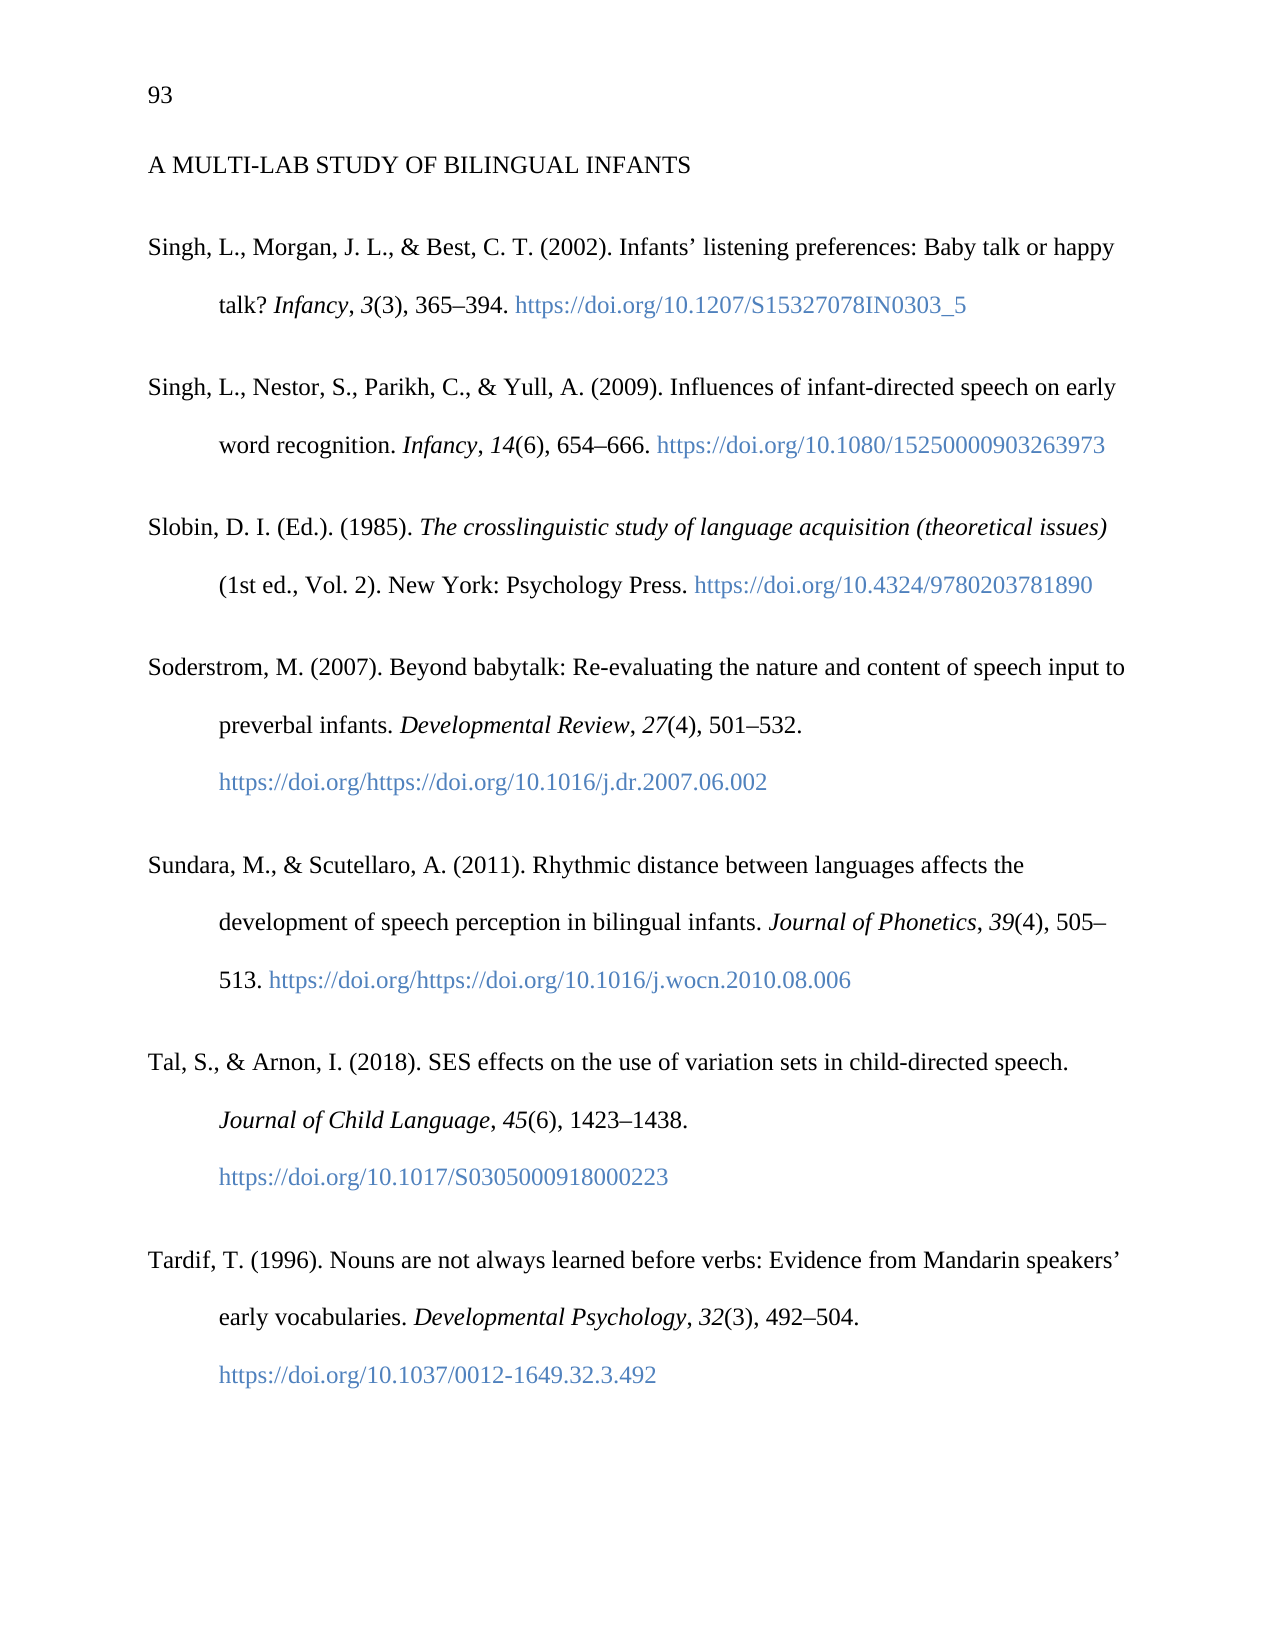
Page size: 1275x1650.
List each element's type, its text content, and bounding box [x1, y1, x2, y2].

text Soderstrom, M. (2007). Beyond babytalk: Re-evaluating the nature and content of speech input to preverbal infants. Developmental Review, 27(4), 501–532. https://doi.org/https://doi.org/10.1016/j.dr.2007.06.002 [148, 652, 1142, 796]
text Slobin, D. I. (Ed.). (1985). The crosslinguistic study of language acquisition (theoretical issues) (1st ed., Vol. 2). New York: Psychology Press. https://doi.org/10.4324/9780203781890 [148, 512, 1142, 599]
text Tal, S., & Arnon, I. (2018). SES effects on the use of variation sets in child-directed speech. Journal of Child Language, 45(6), 1423–1438. https://doi.org/10.1017/S0305000918000223 [148, 1047, 1142, 1191]
text Tardif, T. (1996). Nouns are not always learned before verbs: Evidence from Mandarin speakers’ early vocabularies. Developmental Psychology, 32(3), 492–504. https://doi.org/10.1037/0012-1649.32.3.492 [148, 1245, 1142, 1389]
text Singh, L., Morgan, J. L., & Best, C. T. (2002). Infants’ listening preferences: Baby talk or happy talk? Infancy, 3(3), 365–394. https://doi.org/10.1207/S15327078IN0303_5 [148, 232, 1142, 319]
text Sundara, M., & Scutellaro, A. (2011). Rhythmic distance between languages affects the development of speech perception in bilingual infants. Journal of Phonetics, 39(4), 505–513. https://doi.org/https://doi.org/10.1016/j.wocn.2010.08.006 [148, 850, 1142, 994]
text Singh, L., Nestor, S., Parikh, C., & Yull, A. (2009). Influences of infant-directed speech on early word recognition. Infancy, 14(6), 654–666. https://doi.org/10.1080/15250000903263973 [148, 372, 1142, 459]
